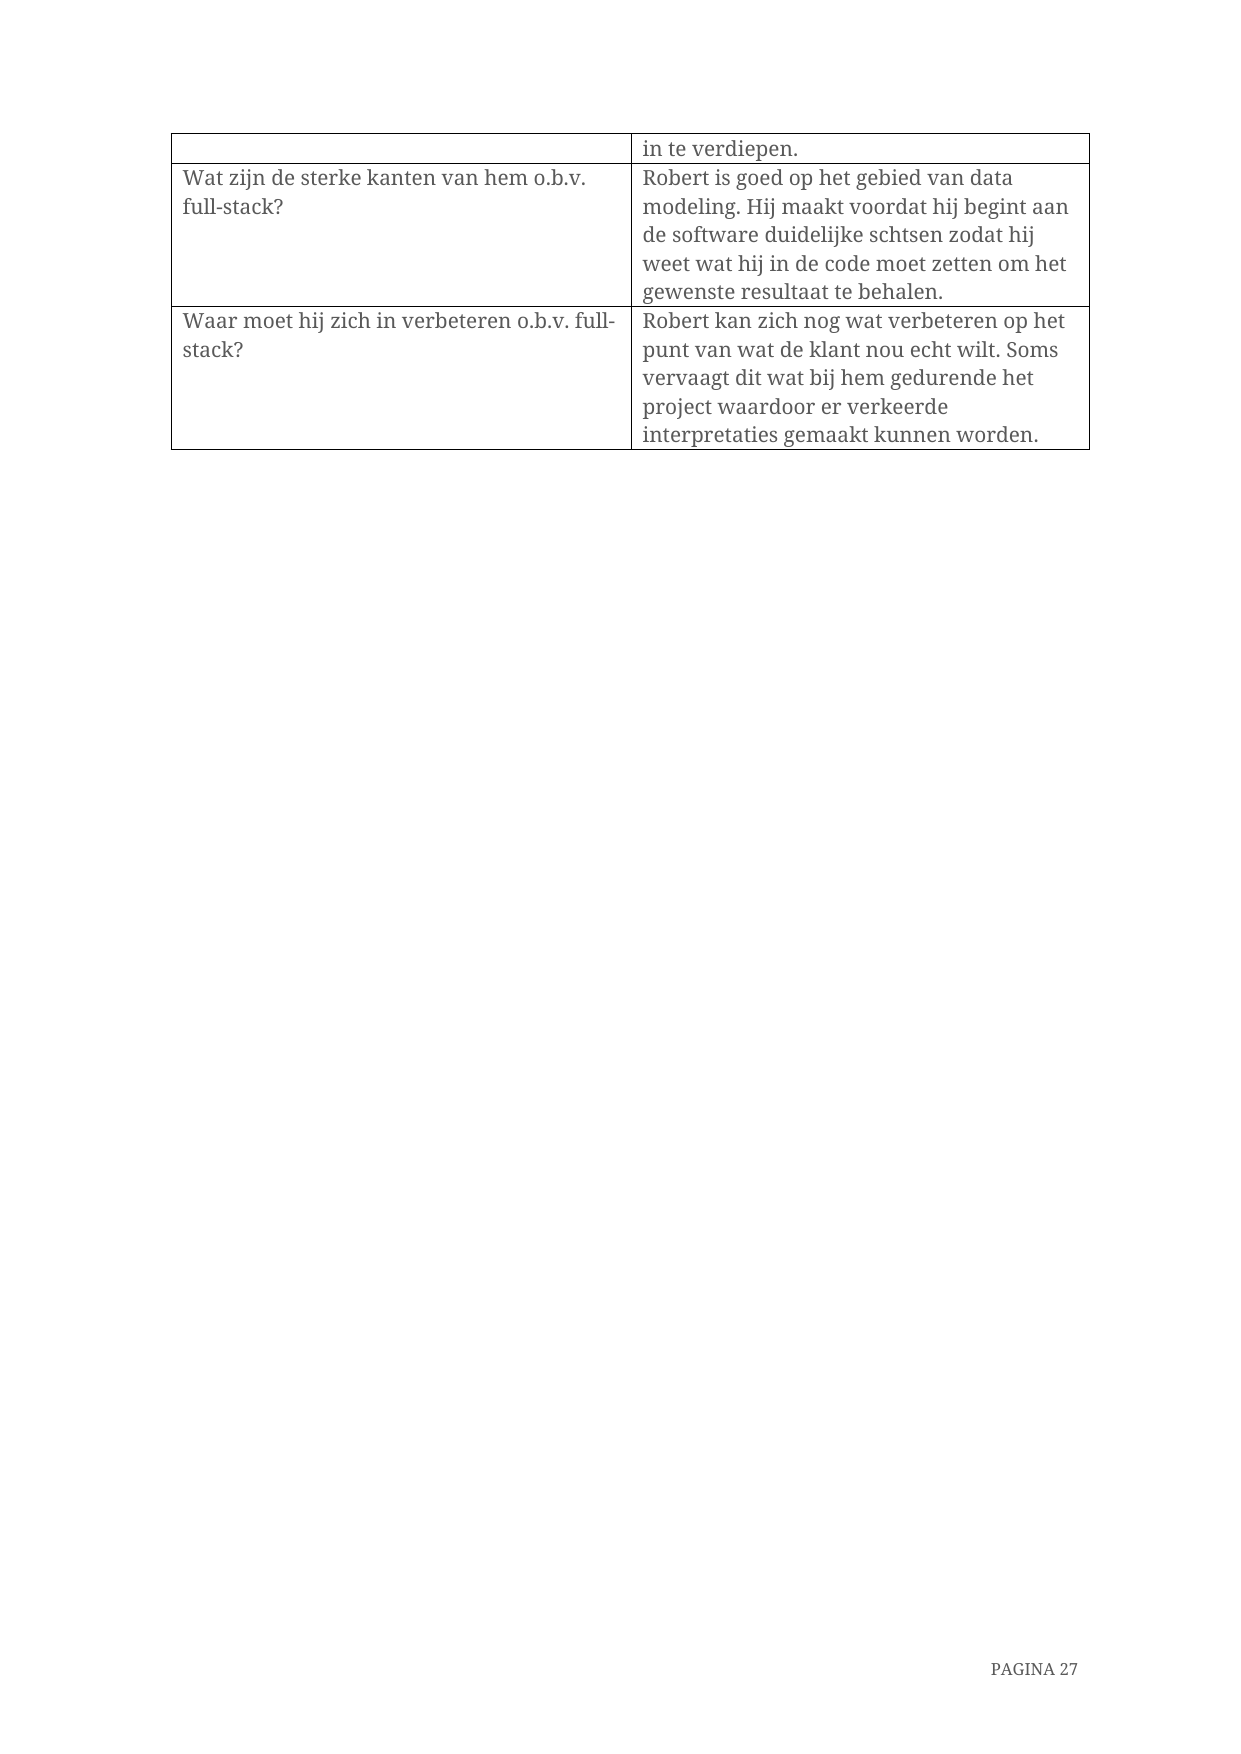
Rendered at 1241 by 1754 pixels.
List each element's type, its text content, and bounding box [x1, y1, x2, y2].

table_cell Wat zijn de sterke kanten van hem o.b.v. full-stack? [172, 164, 631, 306]
table_cell Robert kan zich nog wat verbeteren op het punt van wat de klant nou echt wilt. Soms vervaagt dit wat bij hem gedurende het project waardoor er verkeerde interpretaties gemaakt kunnen worden. [632, 307, 1089, 449]
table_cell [172, 134, 631, 162]
table_cell Waar moet hij zich in verbeteren o.b.v. full-stack? [172, 307, 631, 449]
table_cell Robert is goed op het gebied van data modeling. Hij maakt voordat hij begint aan de software duidelijke schtsen zodat hij weet wat hij in de code moet zetten om het gewenste resultaat te behalen. [632, 164, 1089, 306]
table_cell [632, 134, 1089, 162]
